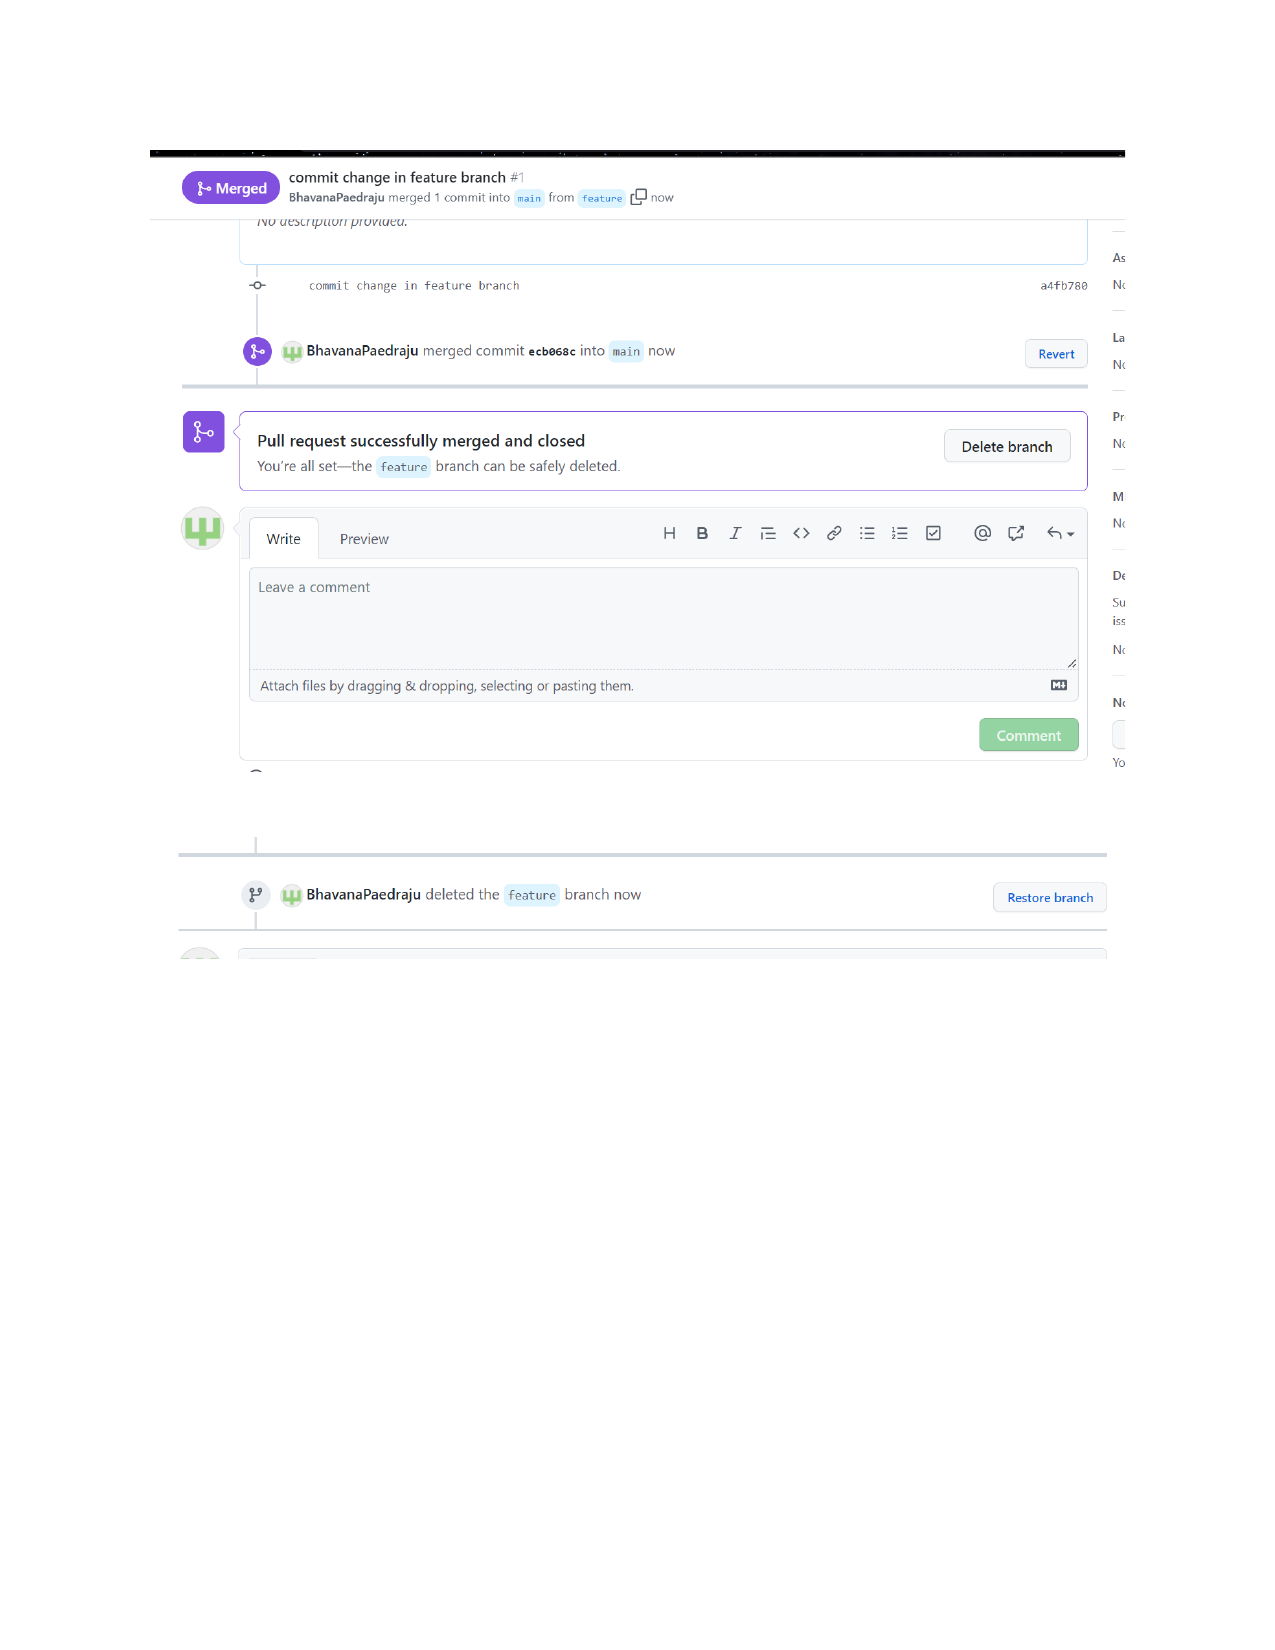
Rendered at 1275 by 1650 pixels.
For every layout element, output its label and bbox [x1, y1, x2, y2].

picture [150, 837, 1125, 959]
picture [150, 150, 1125, 772]
